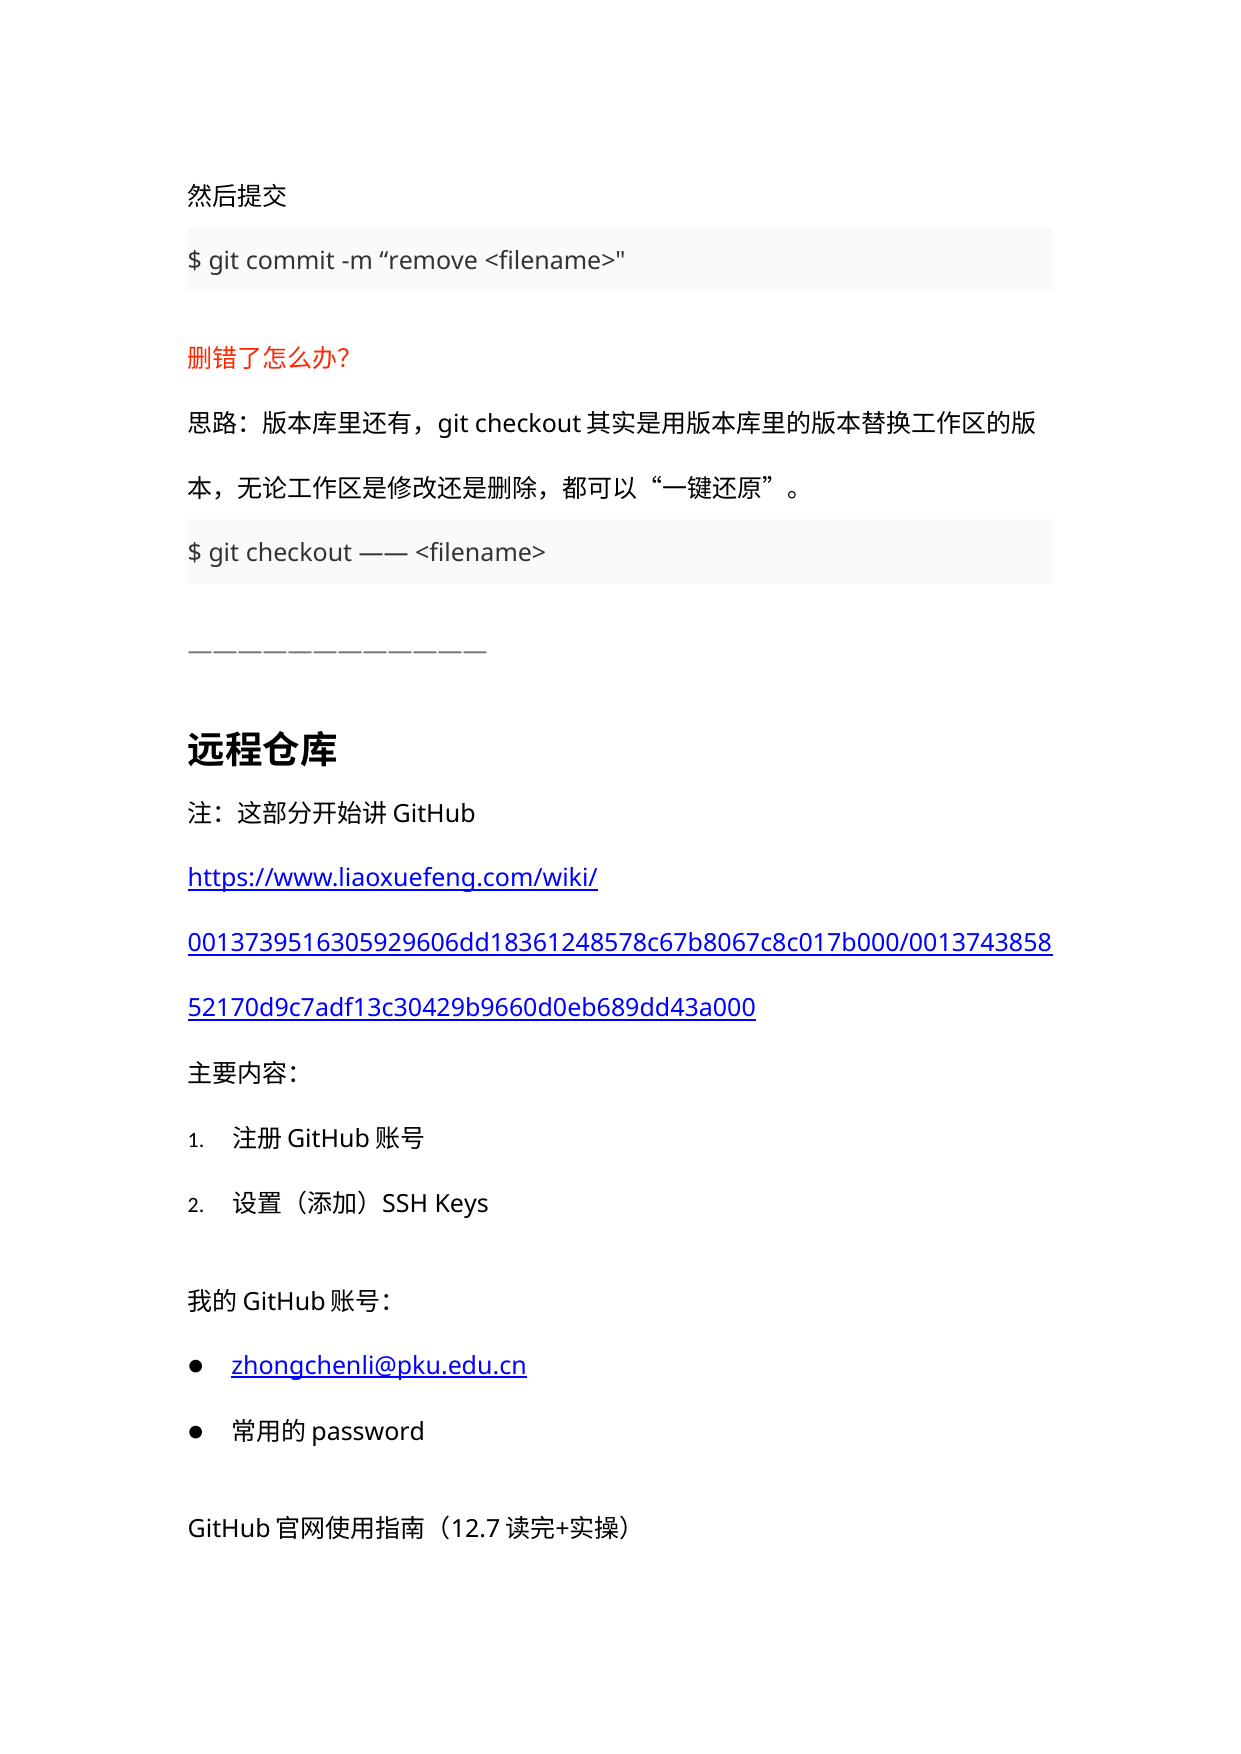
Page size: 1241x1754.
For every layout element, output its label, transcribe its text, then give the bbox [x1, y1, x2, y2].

list 注册GitHub账号 [187, 1104, 1053, 1169]
list 常用的password [187, 1397, 1053, 1462]
text 我的GitHub账号： [187, 1267, 1053, 1332]
text ———————————— [187, 617, 1053, 682]
text GitHub官网使用指南（12.7读完+实操） [187, 1494, 1053, 1559]
text 思路：版本库里还有，git checkout其实是用版本库里的版本替换工作区的版本，无论工作区是修改还是删除，都可以“一键还原”。 [187, 389, 1053, 519]
text 然后提交 [187, 162, 1053, 227]
list 设置（添加）SSH Keys [187, 1169, 1053, 1234]
text 删错了怎么办？ [187, 324, 1053, 389]
text https://www.liaoxuefeng.com/wiki/0013739516305929606dd18361248578c67b8067c8c017b000/001374385852170d9c7adf13c30429b9660d0eb689dd43a000 [187, 844, 1053, 954]
list zhongchenli@pku.edu.cn [187, 1332, 1053, 1397]
text $ git commit -m “remove <filename>" [187, 227, 1053, 292]
text $ git checkout —— <filename> [187, 519, 1053, 584]
text https://www.liaoxuefeng.com/wiki/0013739516305929606dd18361248578c67b8067c8c017b000/001374385852170d9c7adf13c30429b9660d0eb689dd43a000 [187, 955, 1053, 1039]
text 主要内容： [187, 1039, 1053, 1104]
text 注：这部分开始讲GitHub [187, 779, 1053, 844]
text 远程仓库 [187, 714, 1053, 779]
